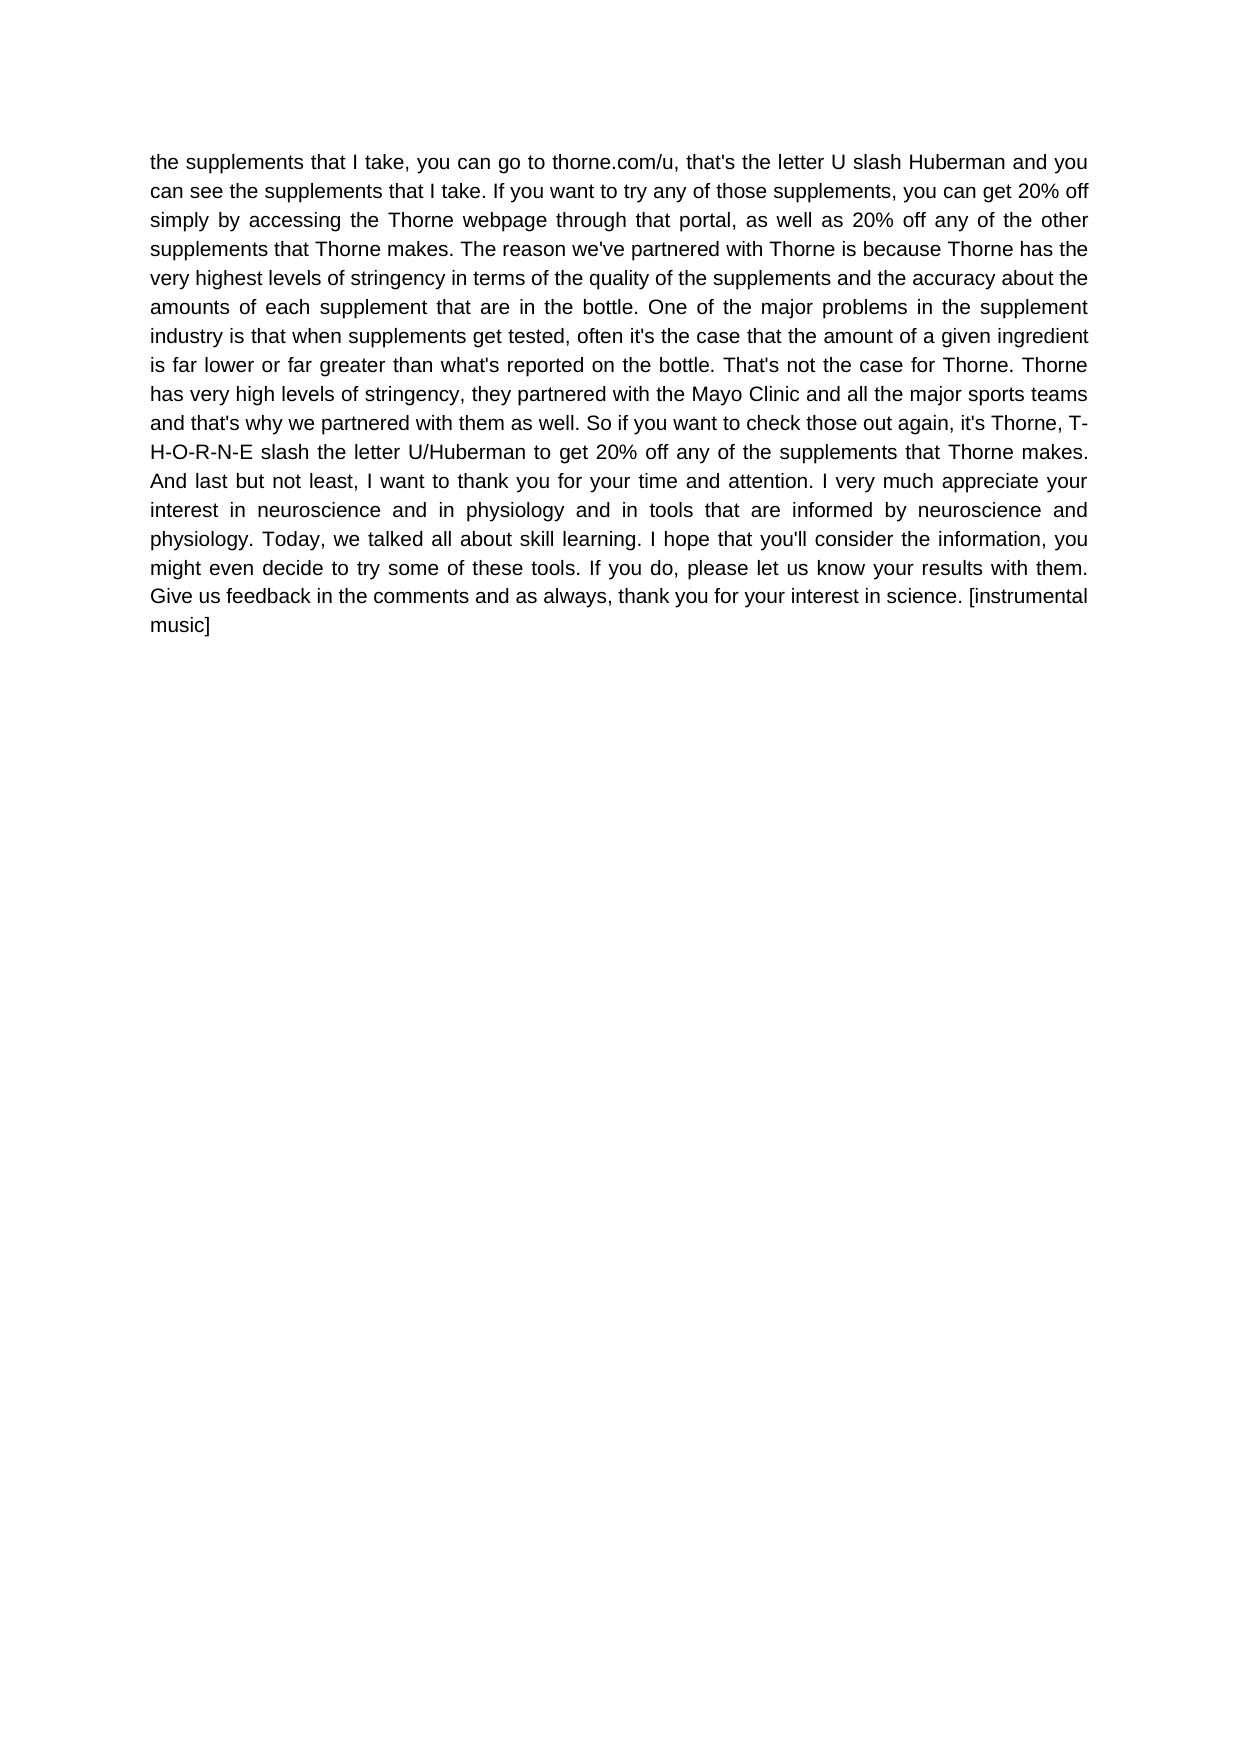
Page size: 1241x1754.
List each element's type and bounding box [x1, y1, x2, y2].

text [150, 150, 1090, 637]
